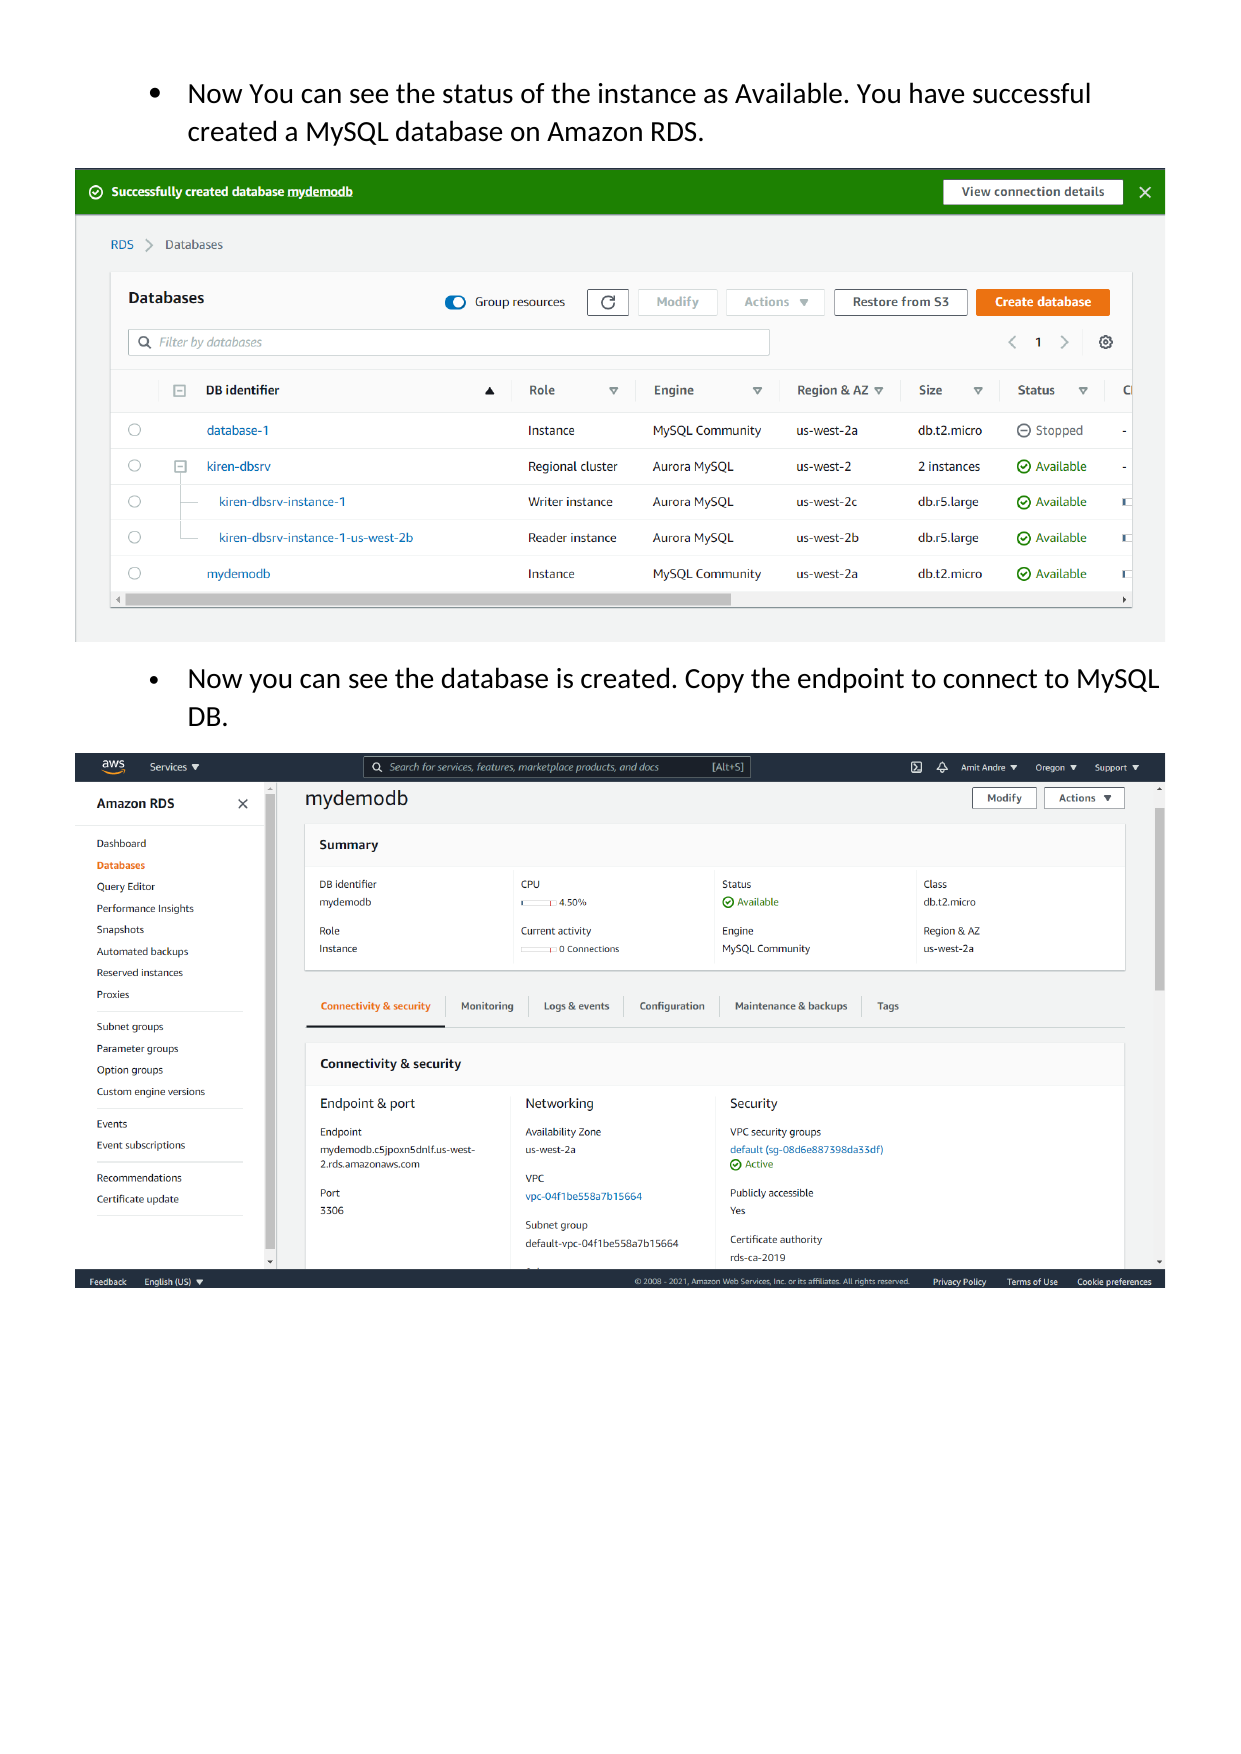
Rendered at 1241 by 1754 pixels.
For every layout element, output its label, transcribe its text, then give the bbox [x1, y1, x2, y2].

list Now You can see the status of the instance as Available. You have successful created a MySQL database on Amazon RDS. [150, 75, 1165, 149]
list Now you can see the database is created. Copy the endpoint to connect to MySQL DB. [150, 660, 1165, 734]
picture [75, 168, 1166, 642]
picture [75, 753, 1166, 1288]
